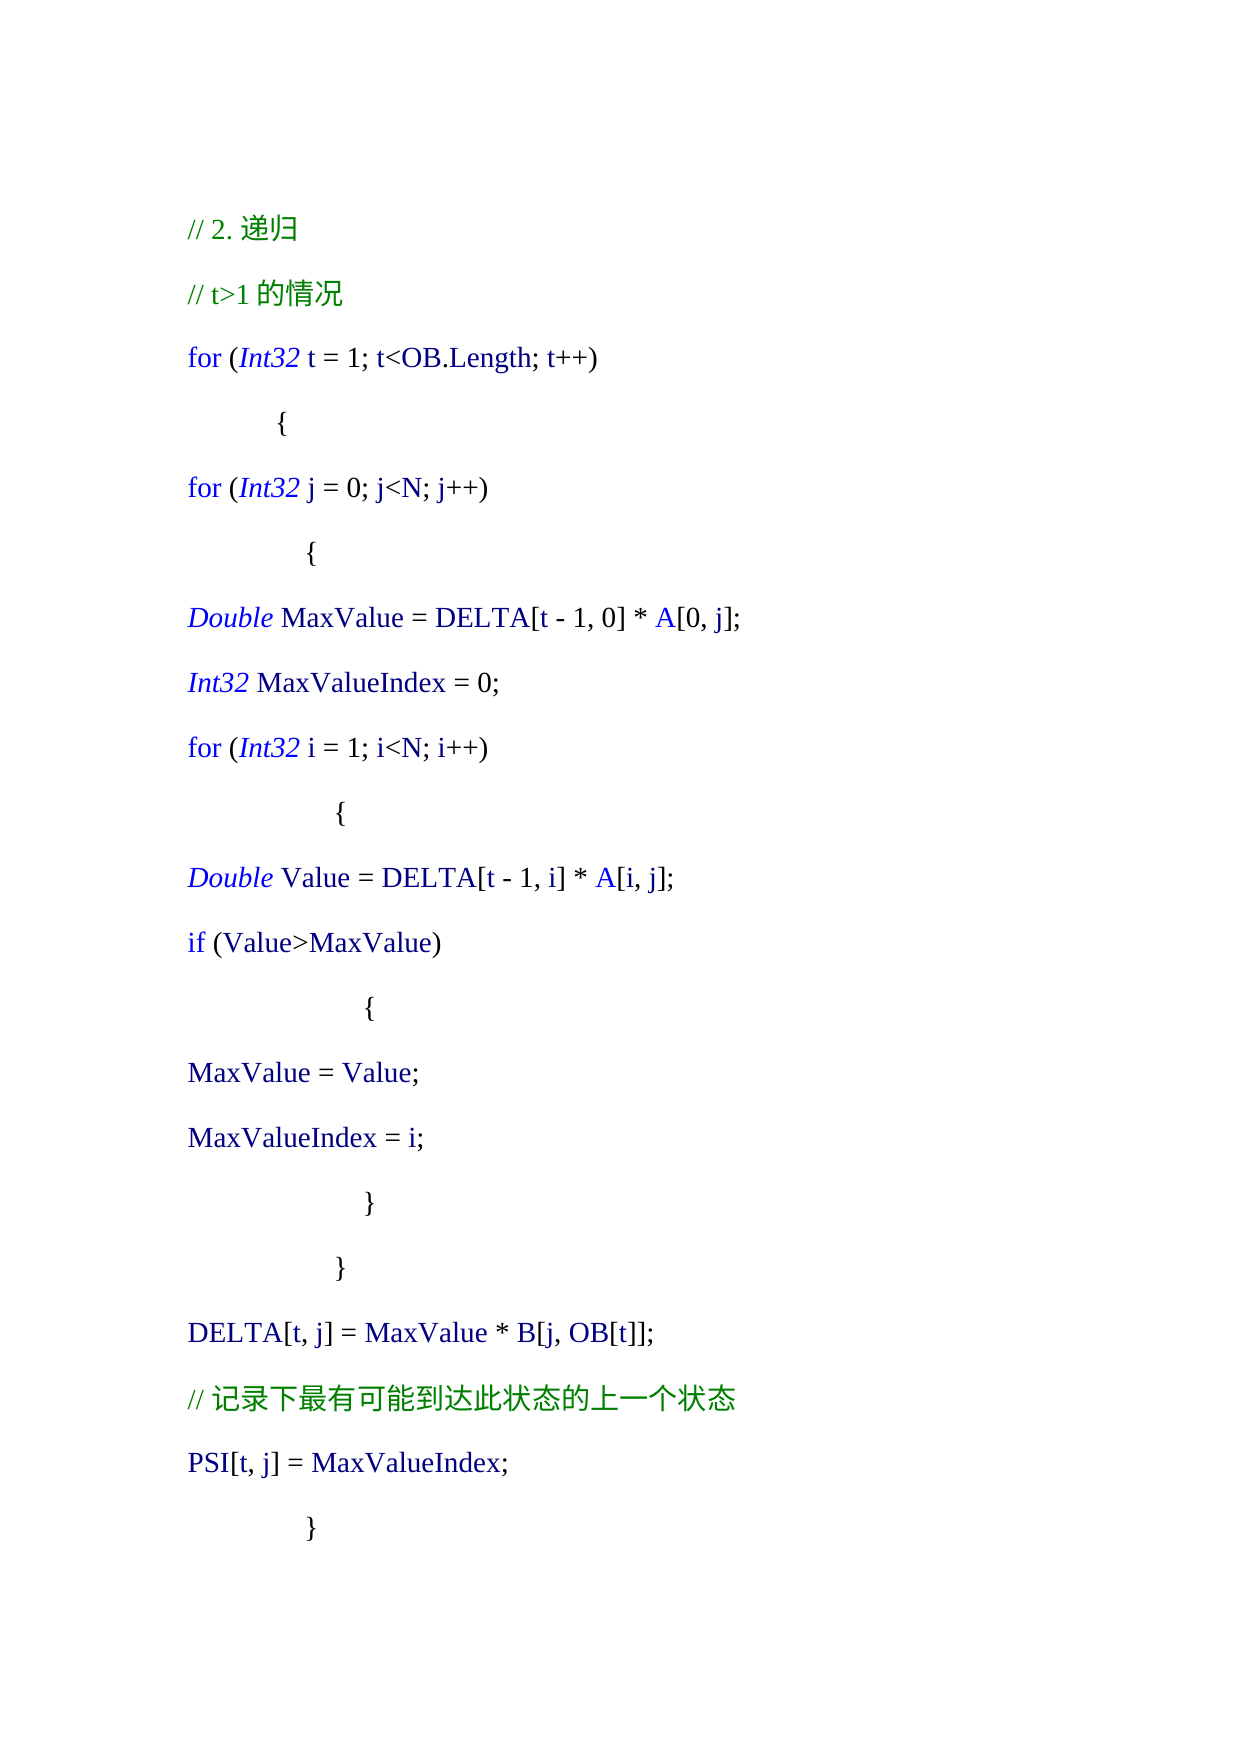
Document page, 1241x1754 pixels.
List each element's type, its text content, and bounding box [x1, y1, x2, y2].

text // 记录下最有可能到达此状态的上一个状态 [187, 1364, 1053, 1429]
text DELTA[t, j] = MaxValue * B[j, OB[t]]; [187, 1299, 1053, 1364]
text MaxValueIndex = i; [187, 1104, 1053, 1169]
text } [187, 1494, 1053, 1559]
text { [187, 389, 1053, 454]
text // 2. 递归 [187, 194, 1053, 259]
text for (Int32 j = 0; j<N; j++) [187, 454, 1053, 519]
text Double Value = DELTA[t - 1, i] * A[i, j]; [187, 844, 1053, 909]
text PSI[t, j] = MaxValueIndex; [187, 1429, 1053, 1494]
text } [187, 1234, 1053, 1299]
text { [187, 974, 1053, 1039]
text MaxValue = Value; [187, 1039, 1053, 1104]
text Int32 MaxValueIndex = 0; [187, 649, 1053, 714]
text // t>1的情况 [187, 259, 1053, 324]
text } [187, 1169, 1053, 1234]
text if (Value>MaxValue) [187, 909, 1053, 974]
text for (Int32 i = 1; i<N; i++) [187, 714, 1053, 779]
text { [187, 779, 1053, 844]
text Double MaxValue = DELTA[t - 1, 0] * A[0, j]; [187, 584, 1053, 649]
text for (Int32 t = 1; t<OB.Length; t++) [187, 324, 1053, 389]
text { [187, 519, 1053, 584]
